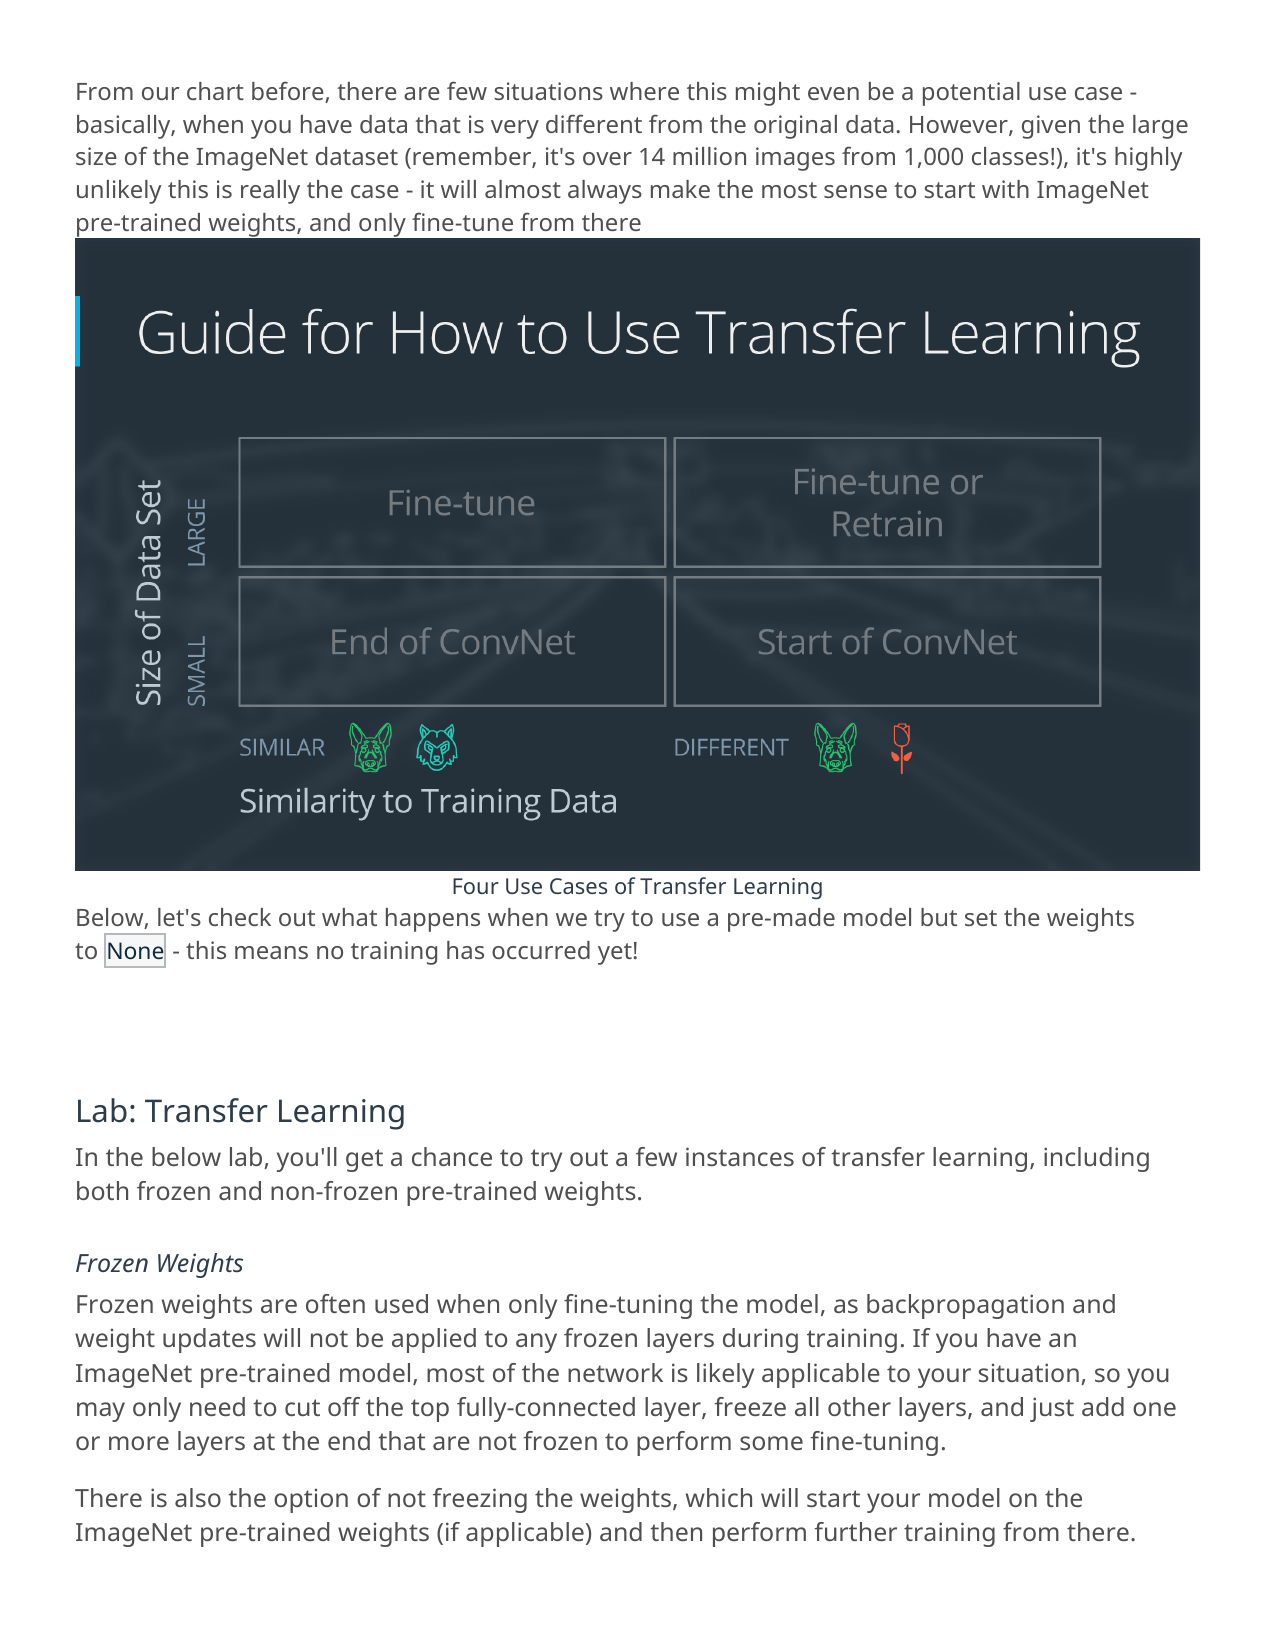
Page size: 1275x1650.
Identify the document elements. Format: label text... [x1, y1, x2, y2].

picture [75, 238, 1200, 871]
subtitle Lab: Transfer Learning [75, 1089, 1200, 1132]
text There is also the option of not freezing the weights, which will start your model on the ImageNet pre-trained weights (if applicable) and then perform further training from there. [75, 1481, 1200, 1549]
text Four Use Cases of Transfer Learning [75, 871, 1200, 901]
text Below, let's check out what happens when we try to use a pre-made model but set the weights to None - this means no training has occurred yet! [75, 901, 1200, 968]
text In the below lab, you'll get a chance to try out a few instances of transfer learning, including both frozen and non-frozen pre-trained weights. [75, 1139, 1200, 1208]
text From our chart before, there are few situations where this might even be a potential use case - basically, when you have data that is very different from the original data. However, given the large size of the ImageNet dataset (remember, it's over 14 million images from 1,000 classes!), it's highly unlikely this is really the case - it will almost always make the most sense to start with ImageNet pre-trained weights, and only fine-tune from there [75, 75, 1200, 238]
text Frozen weights are often used when only fine-tuning the model, as backpropagation and weight updates will not be applied to any frozen layers during training. If you have an ImageNet pre-trained model, most of the network is likely applicable to your situation, so you may only need to cut off the top fully-connected layer, freeze all other layers, and just add one or more layers at the end that are not frozen to perform some fine-tuning. [75, 1287, 1200, 1457]
subtitle Frozen Weights [75, 1245, 1200, 1279]
